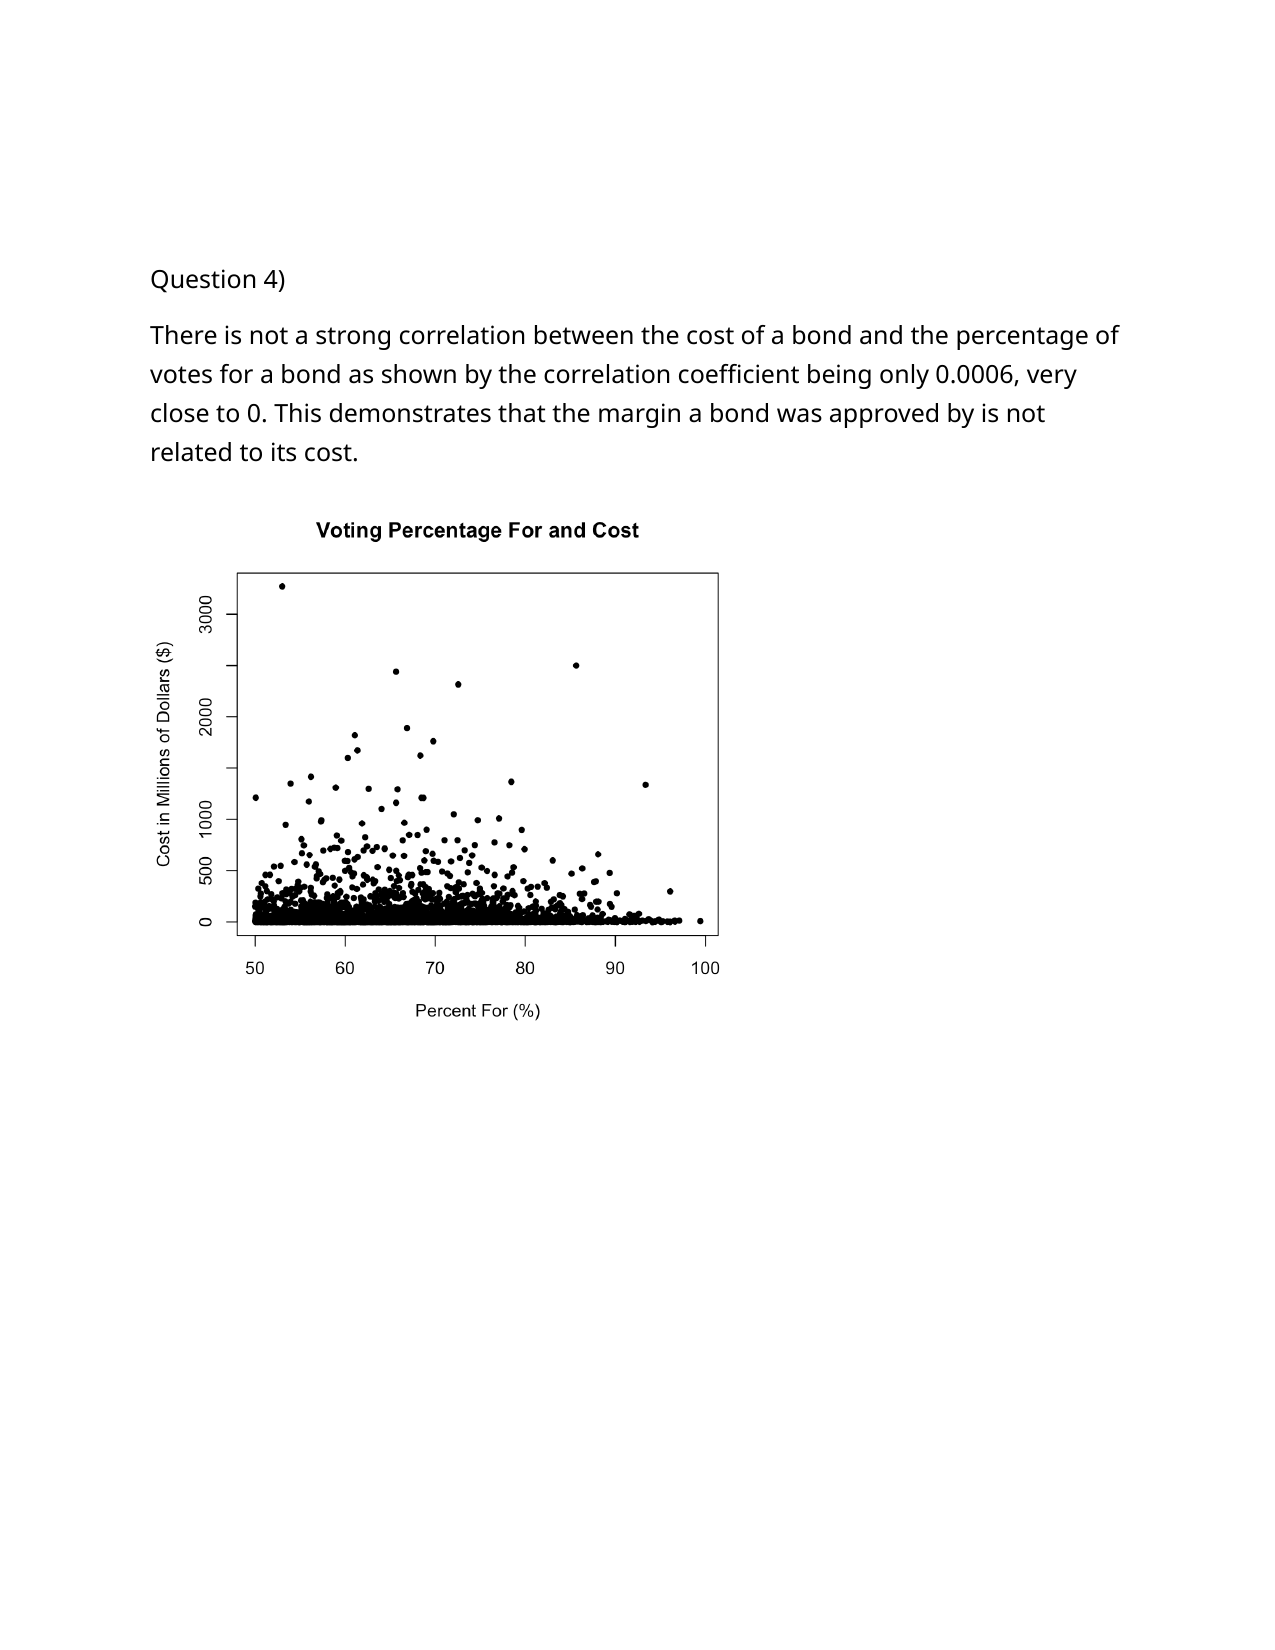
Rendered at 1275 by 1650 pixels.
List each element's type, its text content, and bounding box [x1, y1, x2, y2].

picture [150, 490, 757, 1038]
text Question 4) [150, 262, 1125, 296]
text There is not a strong correlation between the cost of a bond and the percentage of votes for a bond as shown by the correlation coefficient being only 0.0006, very close to 0. This demonstrates that the margin a bond was approved by is not related to its cost. [150, 317, 1125, 469]
